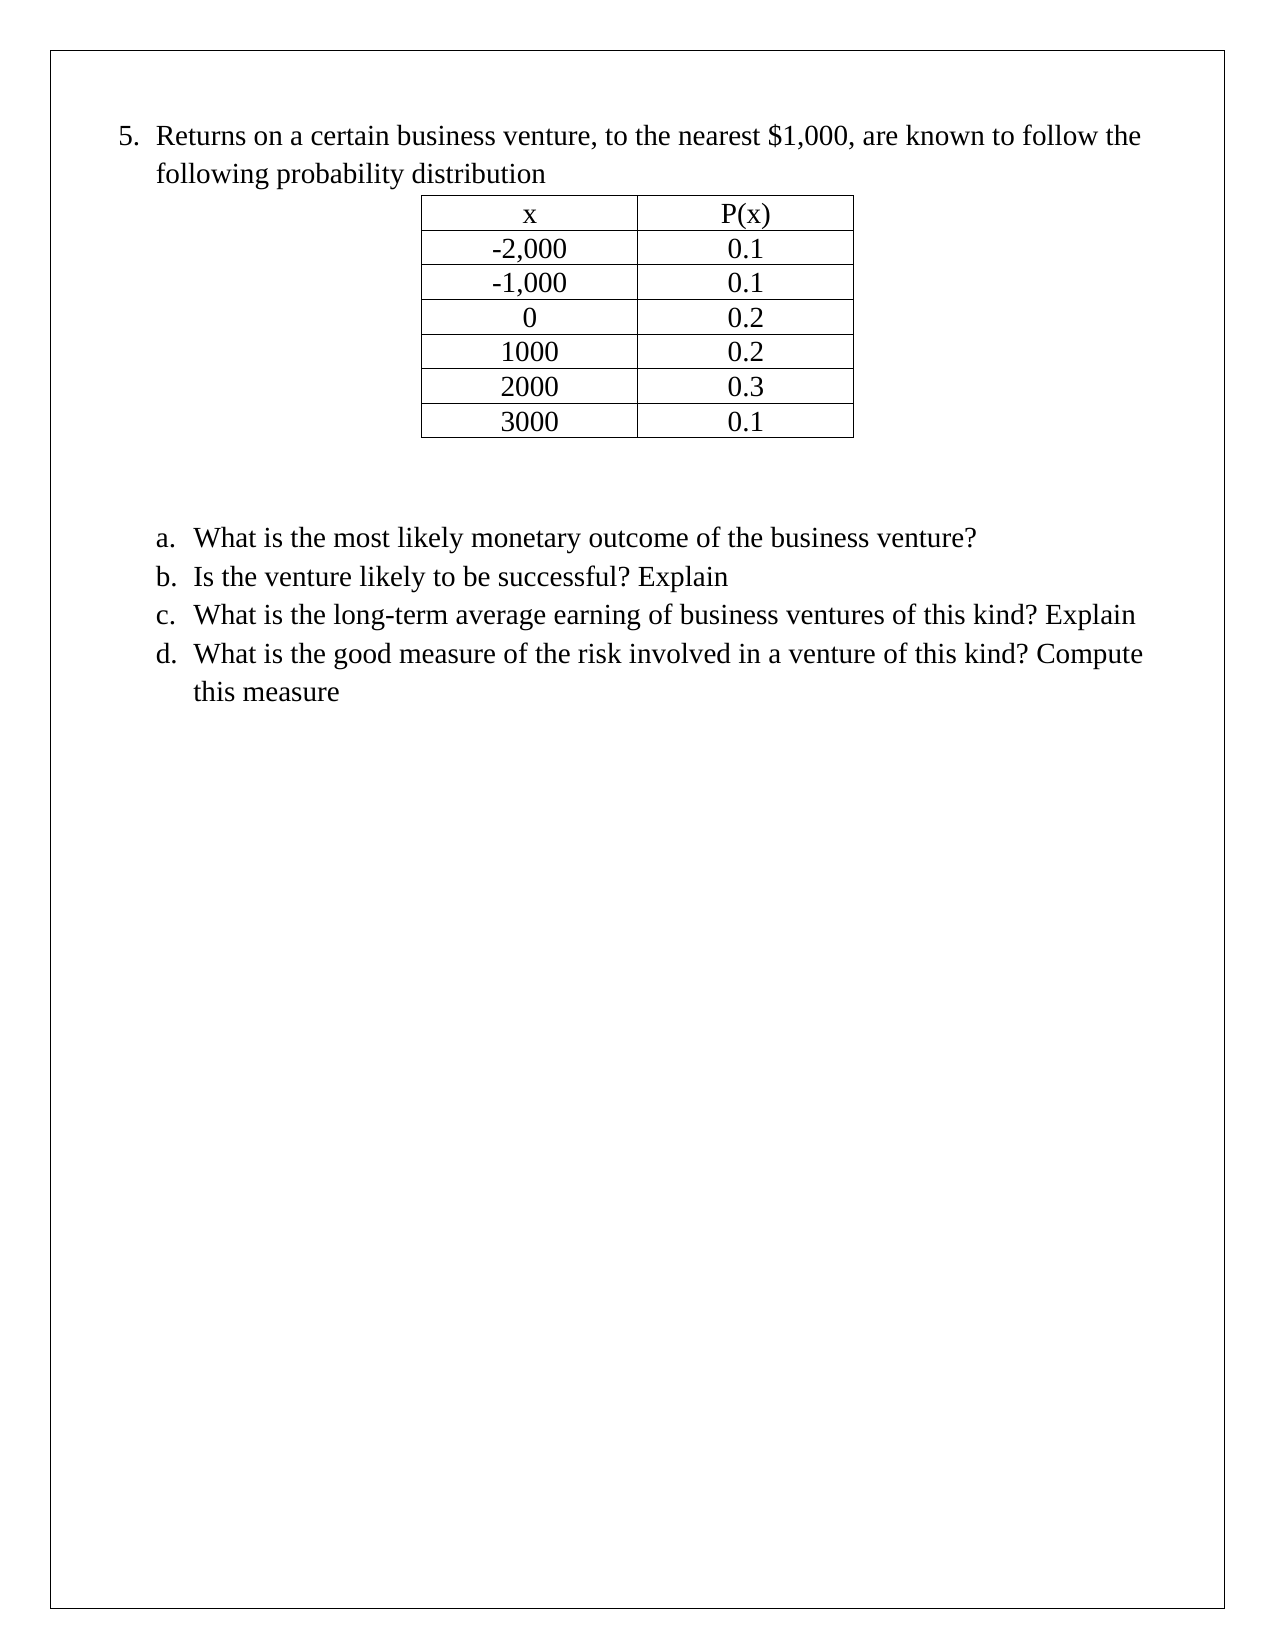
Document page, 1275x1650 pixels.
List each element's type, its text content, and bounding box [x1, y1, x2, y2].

list What is the long-term average earning of business ventures of this kind? Explain [156, 597, 1157, 631]
table_cell 0 [422, 300, 637, 333]
table_cell 0.1 [638, 404, 853, 437]
table_cell 1000 [422, 335, 637, 368]
table_header P(x) [638, 196, 853, 230]
table_cell 0.1 [638, 265, 853, 299]
table_cell -2,000 [422, 231, 637, 264]
table_cell 0.2 [638, 335, 853, 368]
list Is the venture likely to be successful? Explain [156, 559, 1157, 592]
table_cell 2000 [422, 369, 637, 403]
table_cell 3000 [422, 404, 637, 437]
list Returns on a certain business venture, to the nearest $1,000, are known to follow the following probability distribution [118, 118, 1157, 190]
table_cell -1,000 [422, 265, 637, 299]
table_cell 0.2 [638, 300, 853, 333]
list What is the good measure of the risk involved in a venture of this kind? Compute this measure [156, 636, 1157, 708]
table_header x [422, 196, 637, 230]
list What is the most likely monetary outcome of the business venture? [156, 520, 1157, 554]
table_cell 0.1 [638, 231, 853, 264]
table_cell 0.3 [638, 369, 853, 403]
